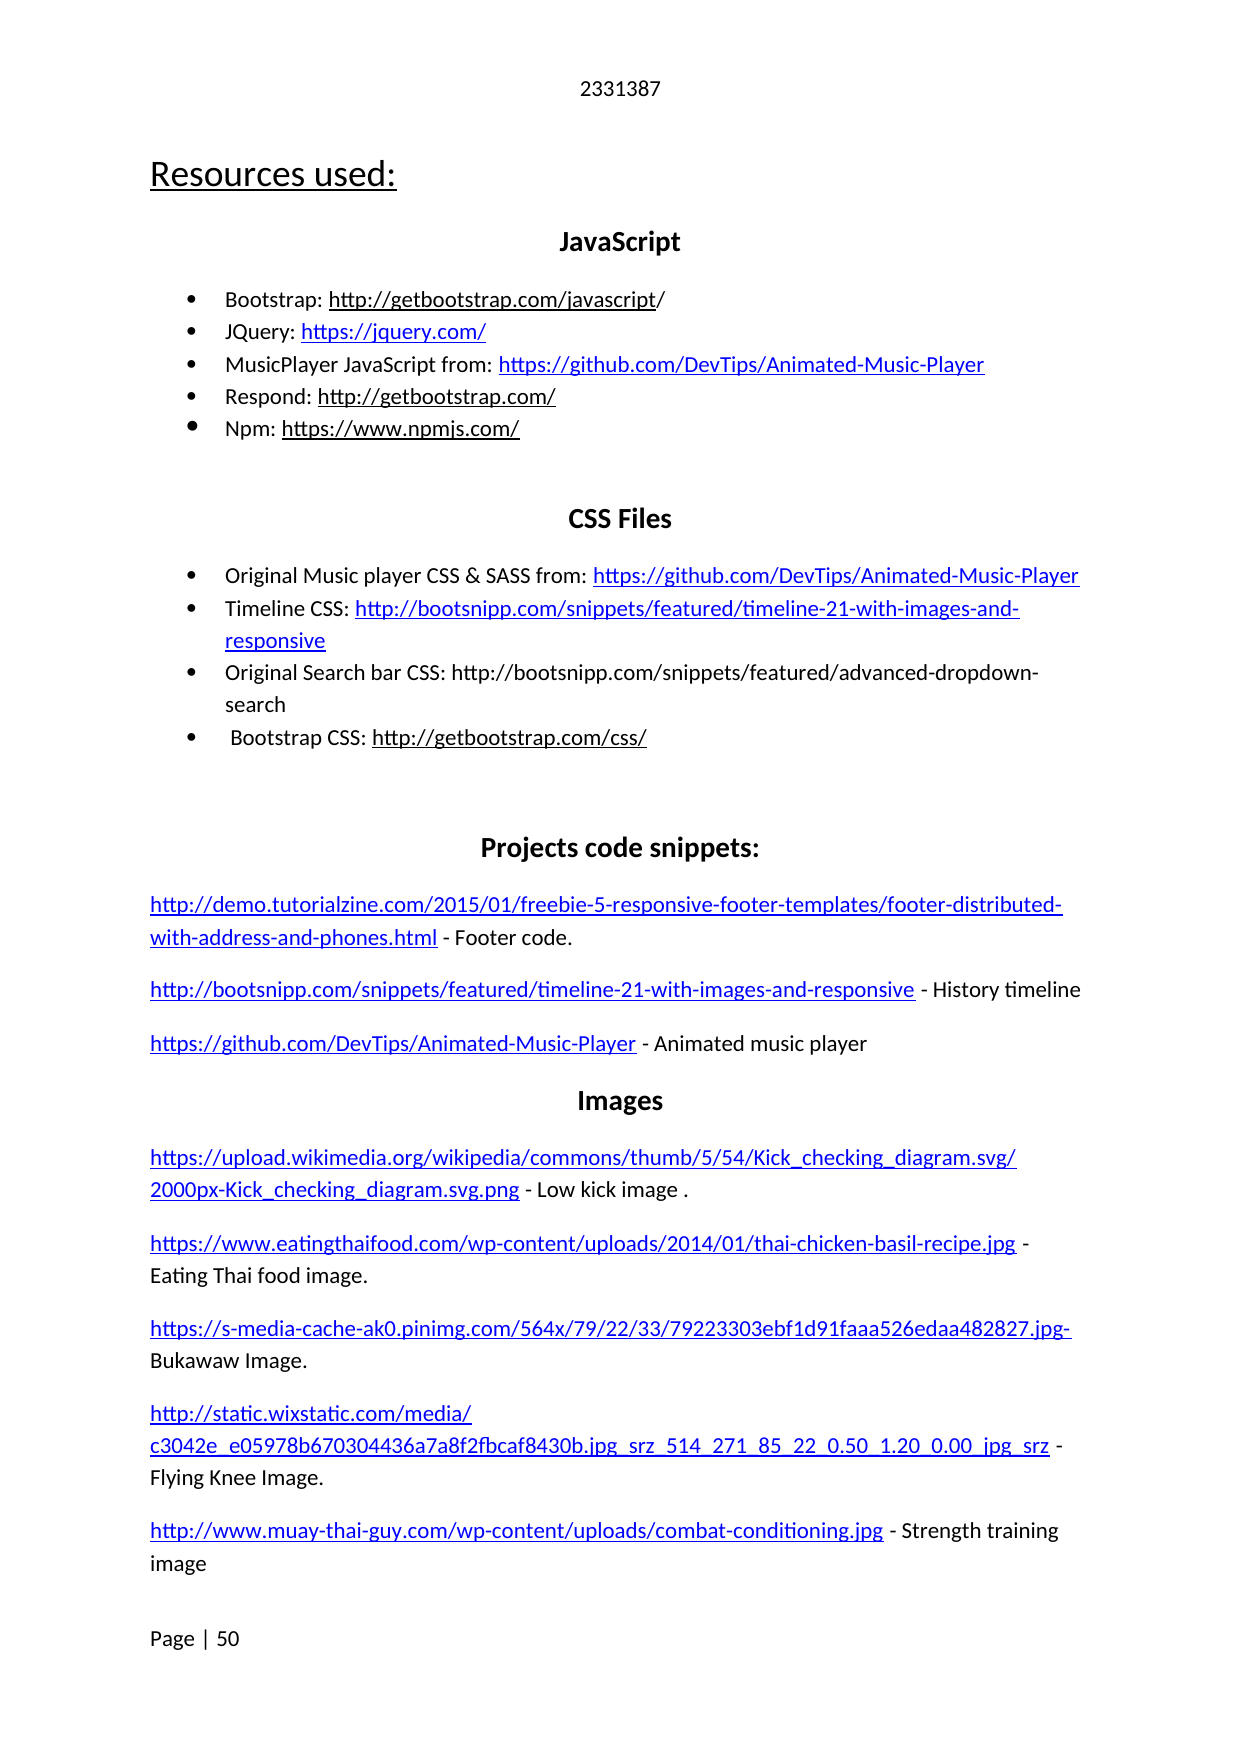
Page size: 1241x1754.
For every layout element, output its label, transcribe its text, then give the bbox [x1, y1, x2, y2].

list Respond: http://getbootstrap.com/ [187, 382, 1090, 410]
text https://www.eatingthaifood.com/wp-content/uploads/2014/01/thai-chicken-basil-recipe.jpg - Eating Thai food image. [150, 1229, 1090, 1289]
list Bootstrap CSS: http://getbootstrap.com/css/ [187, 723, 1090, 751]
text http://bootsnipp.com/snippets/featured/timeline-21-with-images-and-responsive - History timeline [150, 976, 1090, 1004]
list Original Music player CSS & SASS from: https://github.com/DevTips/Animated-Music-Player [187, 562, 1090, 590]
text http://www.muay-thai-guy.com/wp-content/uploads/combat-conditioning.jpg - Strength training image [150, 1516, 1090, 1577]
list Npm: https://www.npmjs.com/ [187, 414, 1090, 475]
list JQuery: https://jquery.com/ [187, 317, 1090, 346]
text Resources used: [150, 150, 1090, 196]
text JavaScript [150, 223, 1090, 259]
text http://demo.tutorialzine.com/2015/01/freebie-5-responsive-footer-templates/footer-distributed-with-address-and-phones.html - Footer code. [150, 890, 1090, 951]
text https://upload.wikimedia.org/wikipedia/commons/thumb/5/54/Kick_checking_diagram.svg/2000px-Kick_checking_diagram.svg.png - Low kick image . [150, 1143, 1090, 1204]
list Timeline CSS: http://bootsnipp.com/snippets/featured/timeline-21-with-images-and-responsive [187, 594, 1090, 654]
list Original Search bar CSS: http://bootsnipp.com/snippets/featured/advanced-dropdown-search [187, 658, 1090, 718]
list MusicPlayer JavaScript from: https://github.com/DevTips/Animated-Music-Player [187, 350, 1090, 378]
text https://github.com/DevTips/Animated-Music-Player - Animated music player [150, 1029, 1090, 1057]
text Images [150, 1082, 1090, 1117]
text https://s-media-cache-ak0.pinimg.com/564x/79/22/33/79223303ebf1d91faaa526edaa482827.jpg- Bukawaw Image. [150, 1314, 1090, 1374]
text Projects code snippets: [150, 829, 1090, 864]
list Bootstrap: http://getbootstrap.com/javascript/ [187, 285, 1090, 313]
text CSS Files [150, 500, 1090, 536]
text http://static.wixstatic.com/media/c3042e_e05978b670304436a7a8f2fbcaf8430b.jpg_srz_514_271_85_22_0.50_1.20_0.00_jpg_srz - Flying Knee Image. [150, 1399, 1090, 1491]
